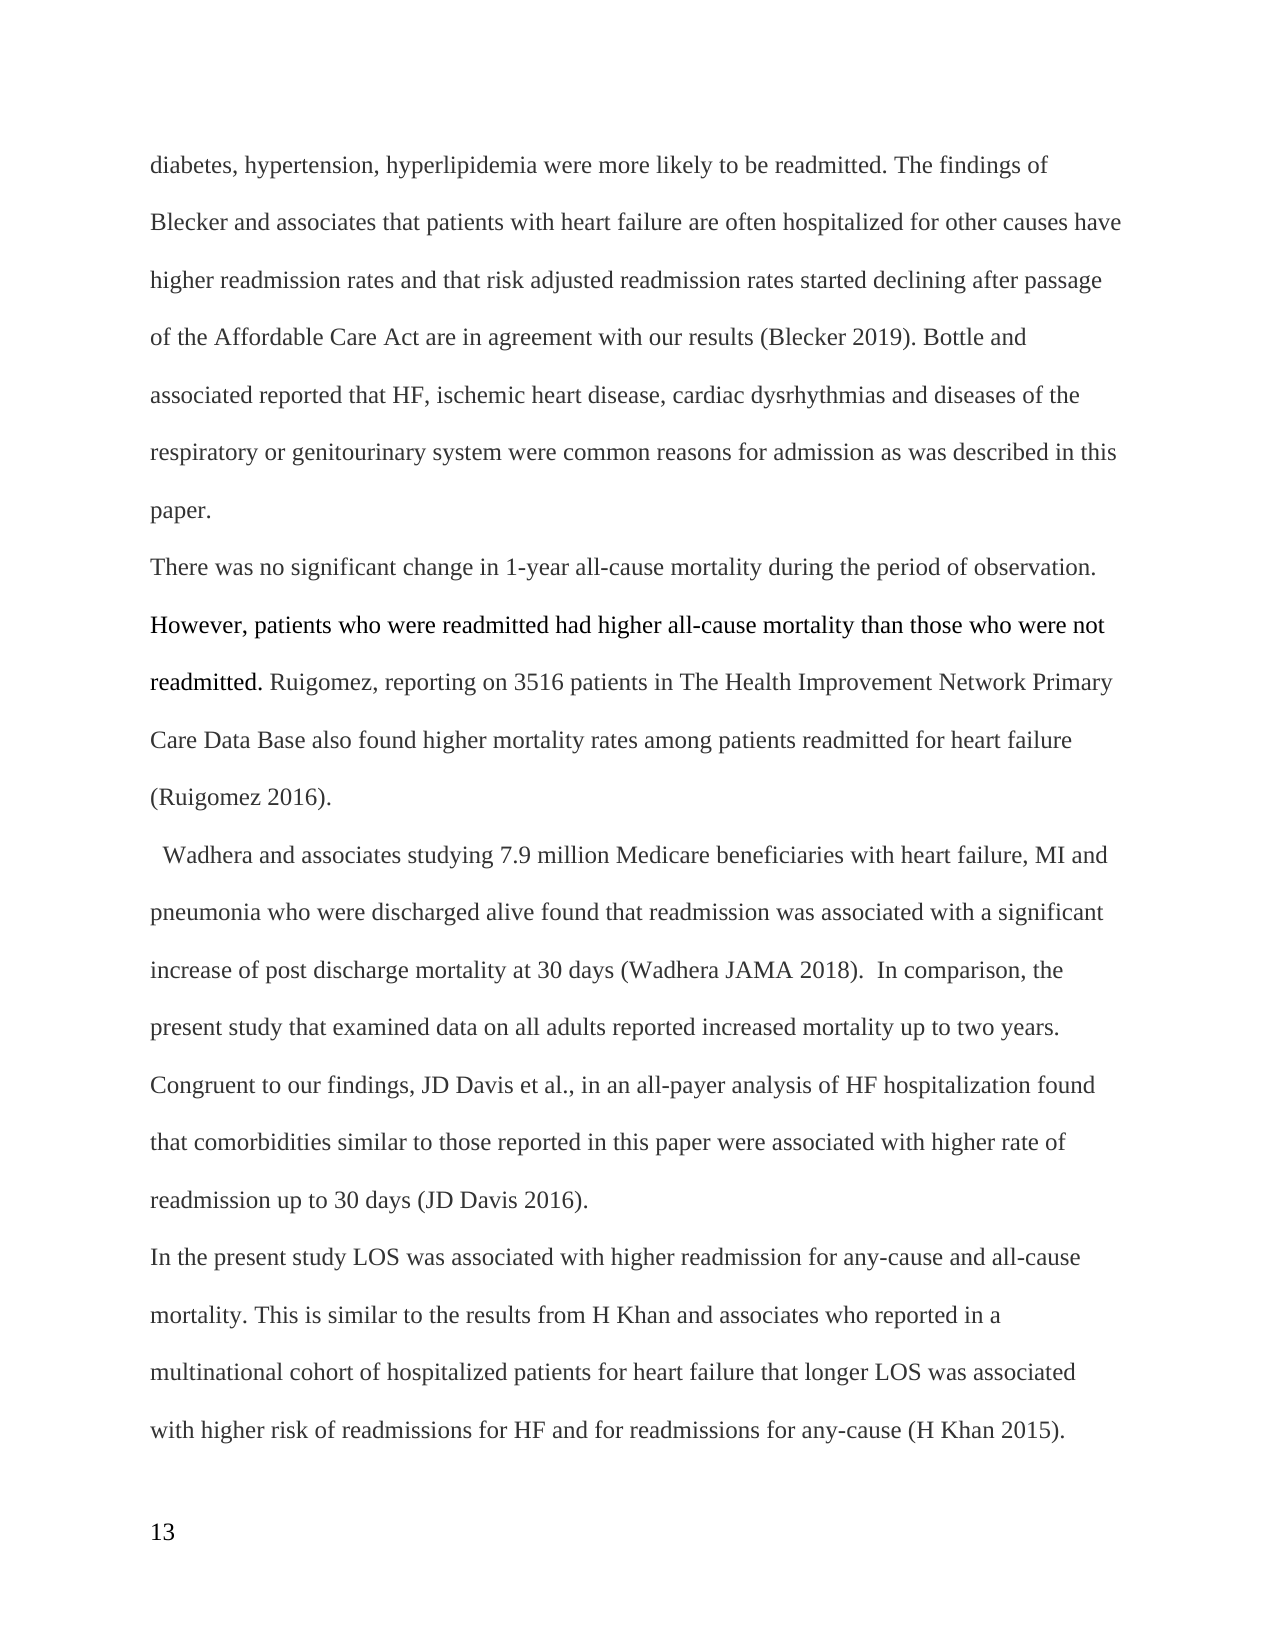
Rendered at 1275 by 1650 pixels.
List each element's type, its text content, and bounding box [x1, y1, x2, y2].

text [150, 1242, 1125, 1444]
text There was no significant change in 1-year all-cause mortality during the period of observation. However, patients who were readmitted had higher all-cause mortality than those who were not readmitted. Ruigomez, reporting on 3516 patients in The Health Improvement Network Primary Care Data Base also found higher mortality rates among patients readmitted for heart failure (Ruigomez 2016). [150, 552, 1125, 811]
text Wadhera and associates studying 7.9 million Medicare beneficiaries with heart failure, MI and pneumonia who were discharged alive found that readmission was associated with a significant increase of post discharge mortality at 30 days (Wadhera JAMA 2018). In comparison, the present study that examined data on all adults reported increased mortality up to two years. Congruent to our findings, JD Davis et al., in an all-payer analysis of HF hospitalization found that comorbidities similar to those reported in this paper were associated with higher rate of readmission up to 30 days (JD Davis 2016). [150, 840, 1125, 1214]
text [150, 150, 1125, 524]
